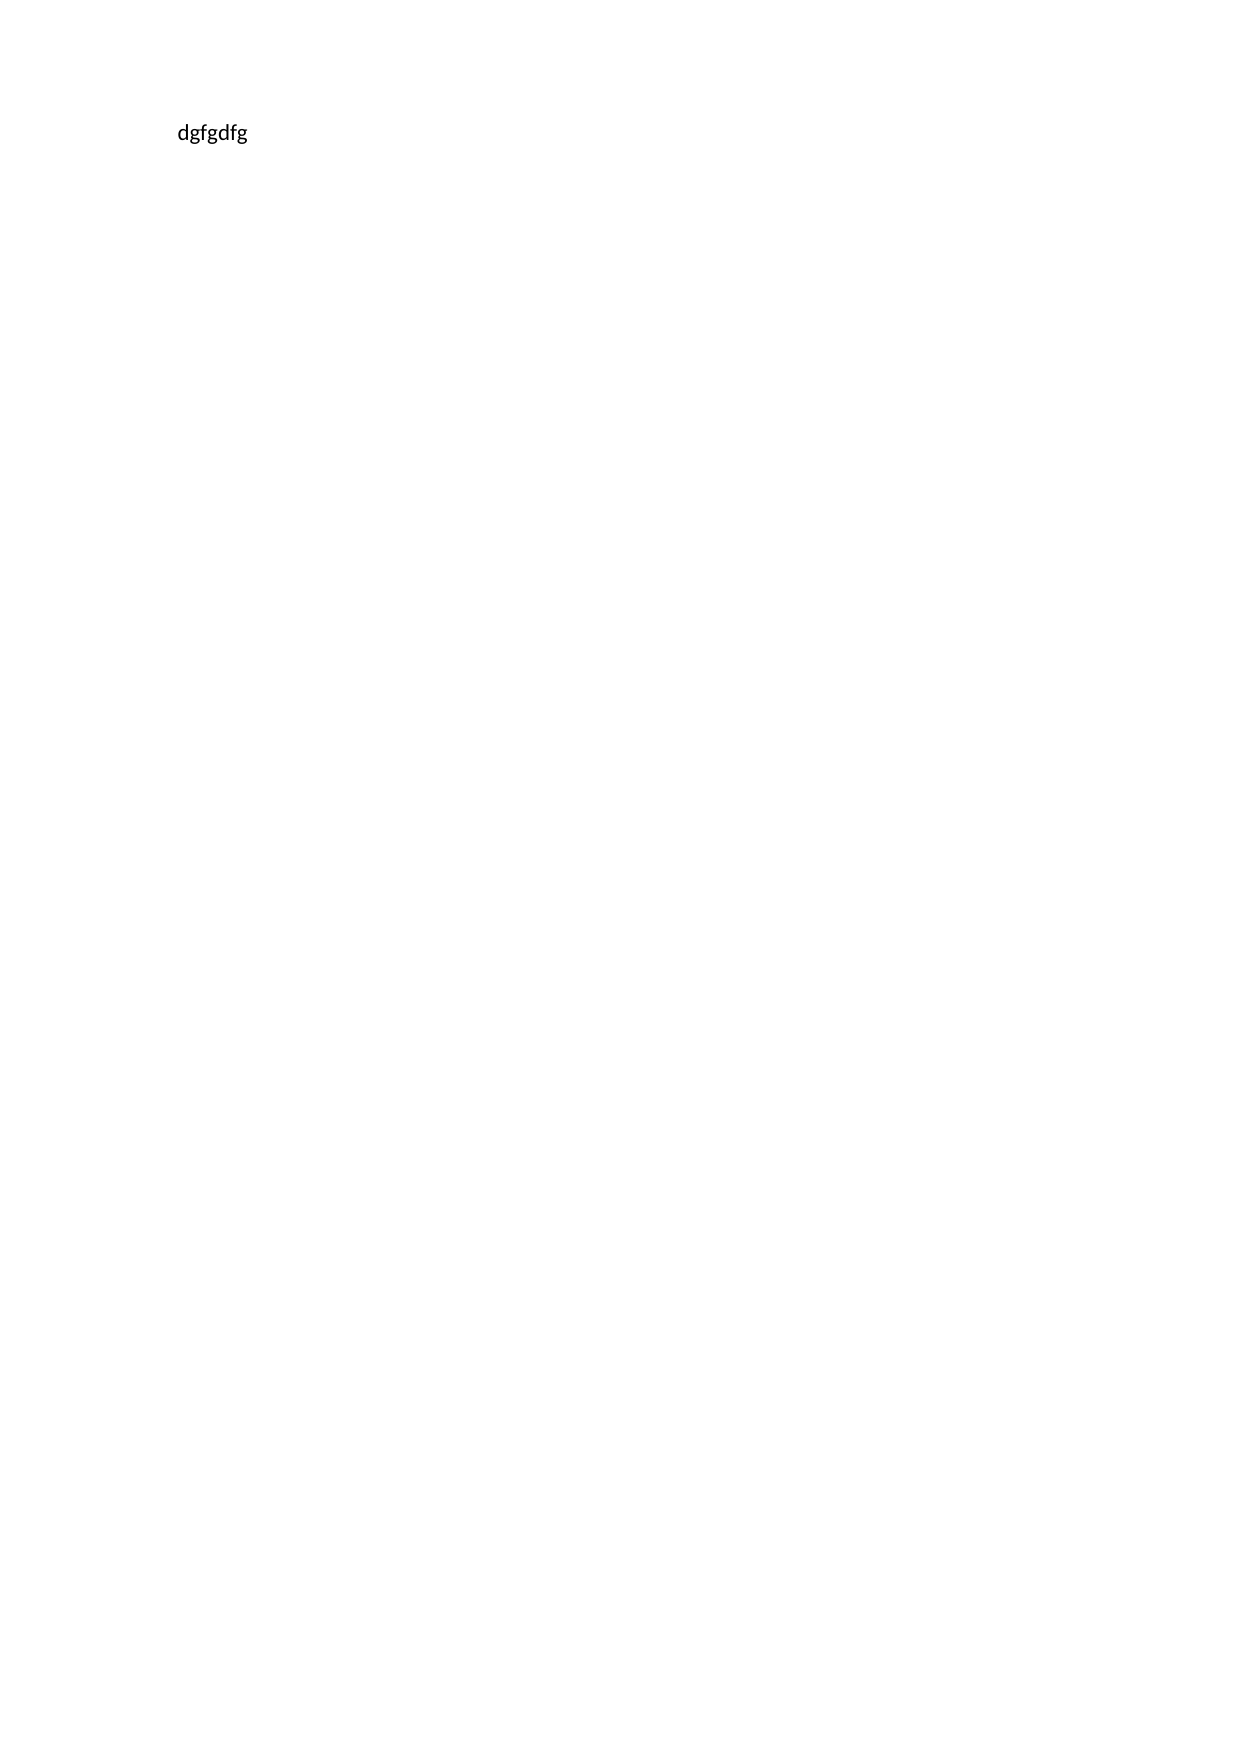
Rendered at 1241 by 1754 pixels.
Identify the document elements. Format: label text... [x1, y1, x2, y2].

text dgfgdfg [177, 118, 1152, 146]
